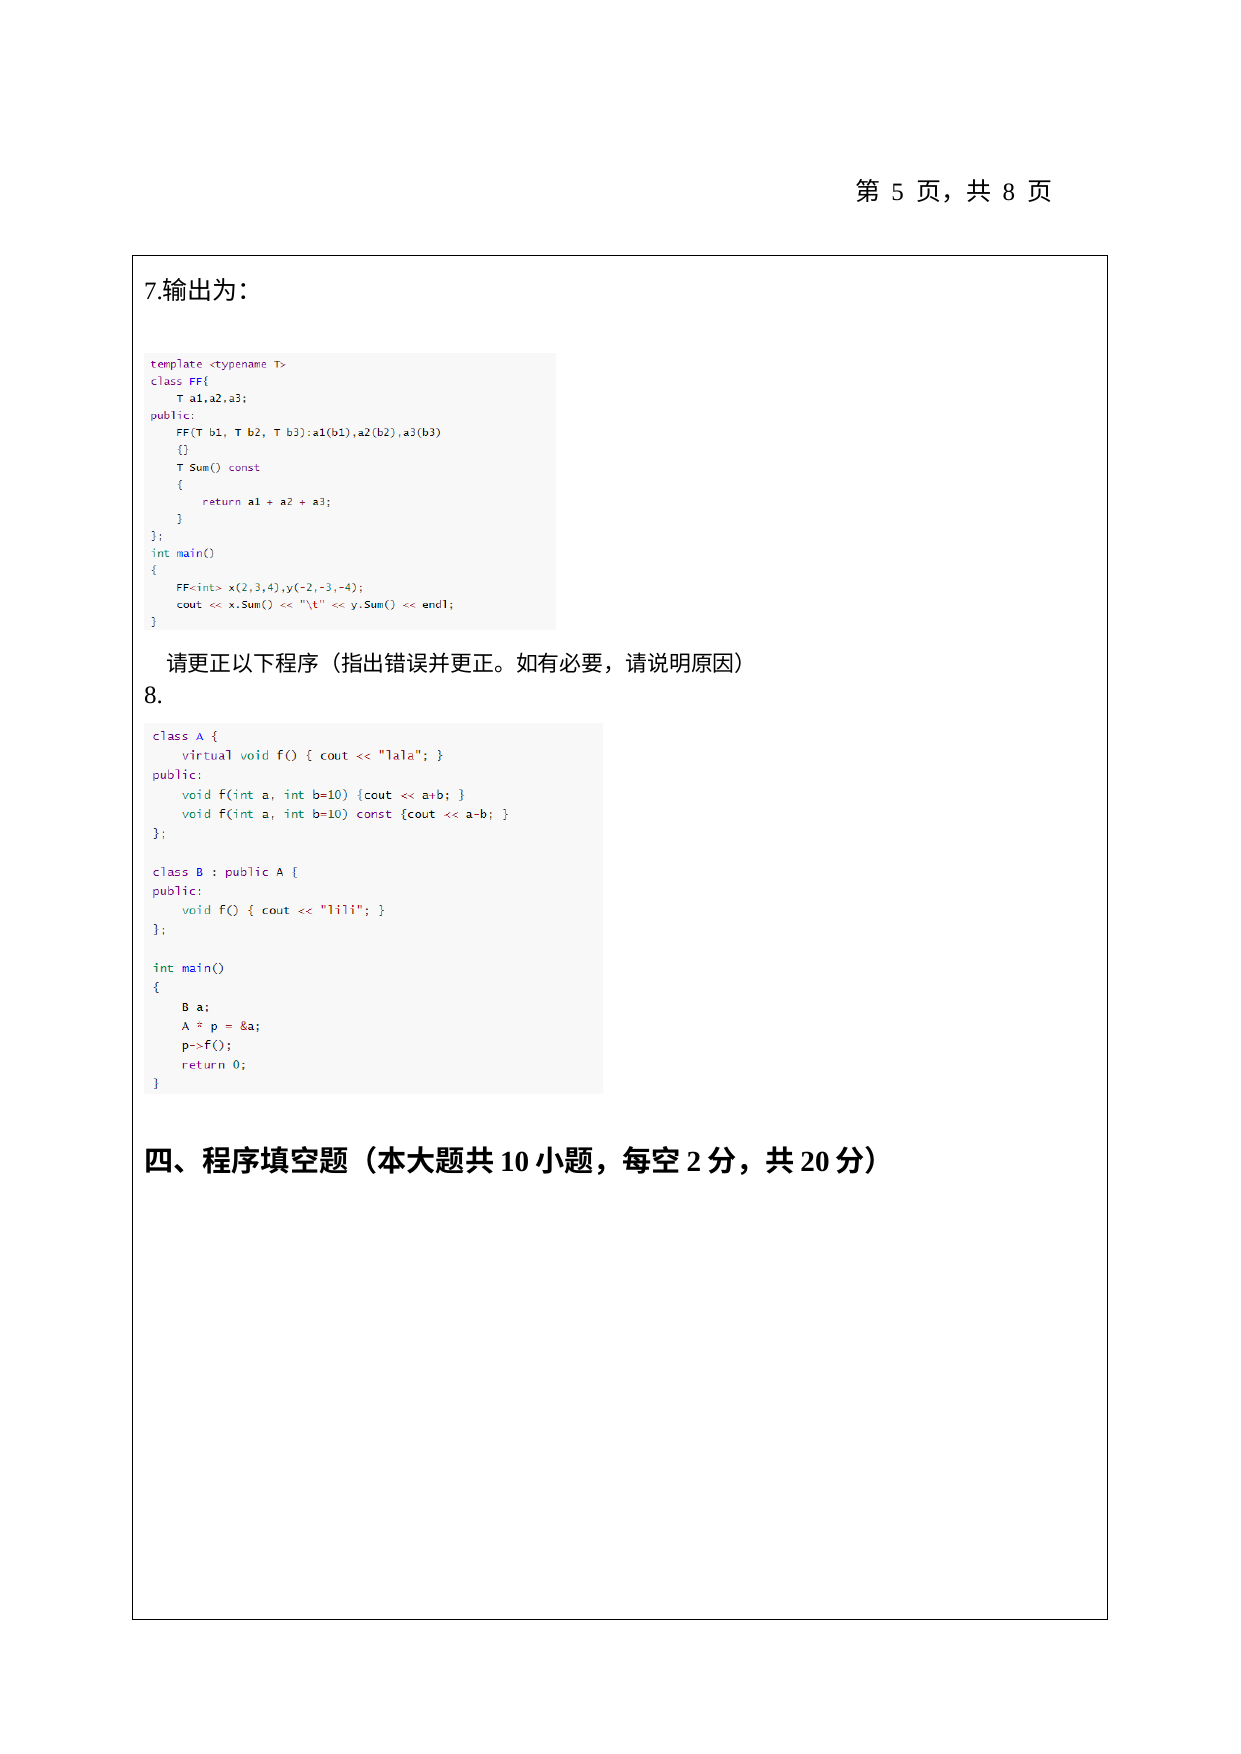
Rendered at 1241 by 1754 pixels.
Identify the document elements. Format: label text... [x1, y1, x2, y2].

text 第 5 页，共 8 页 [130, 157, 1110, 222]
picture [143, 723, 604, 1094]
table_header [133, 256, 1107, 1619]
picture [143, 353, 557, 630]
